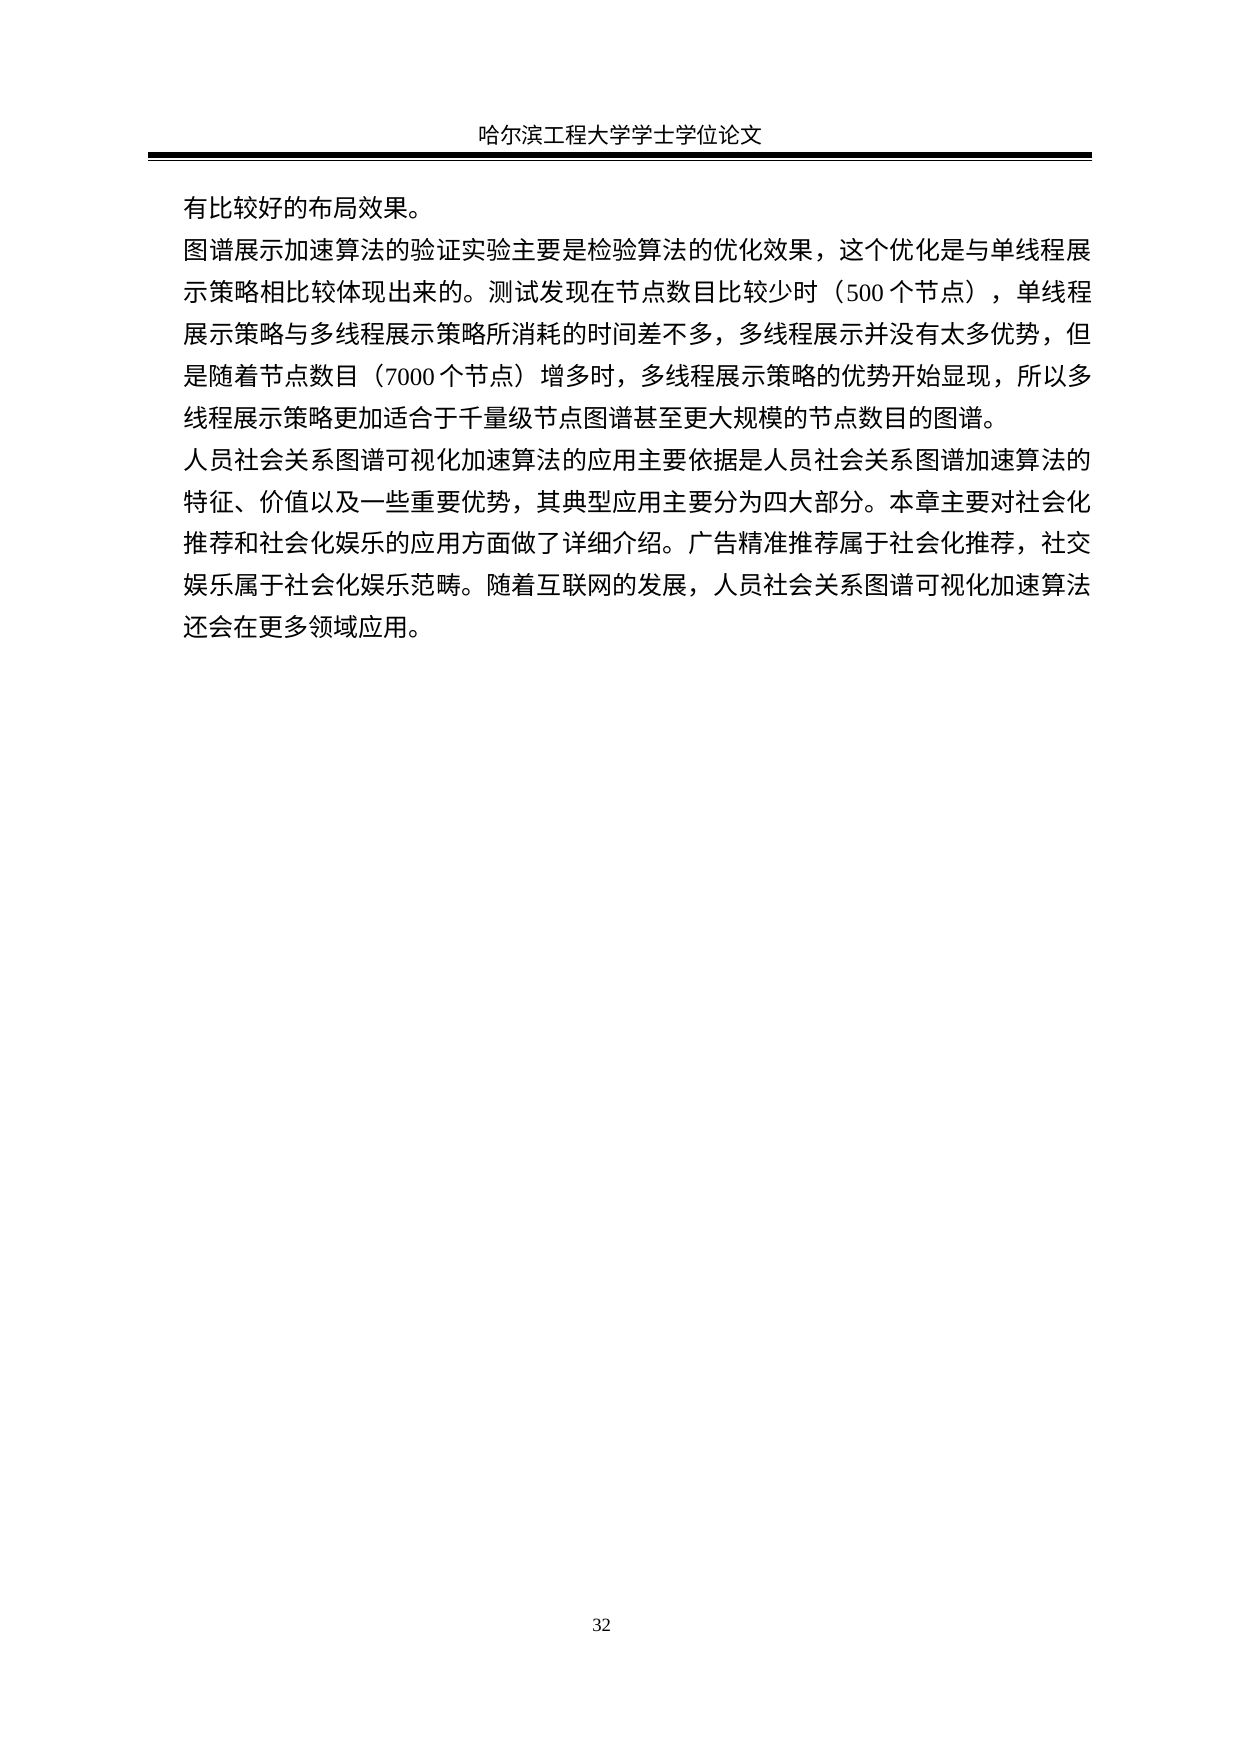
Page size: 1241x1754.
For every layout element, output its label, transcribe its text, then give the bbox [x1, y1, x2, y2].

subtitle 人员社会关系图谱可视化加速算法的应用主要依据是人员社会关系图谱加速算法的特征、价值以及一些重要优势，其典型应用主要分为四大部分。本章主要对社会化推荐和社会化娱乐的应用方面做了详细介绍。广告精准推荐属于社会化推荐，社交娱乐属于社会化娱乐范畴。随着互联网的发展，人员社会关系图谱可视化加速算法还会在更多领域应用。 [184, 437, 1092, 647]
subtitle 图谱展示加速算法的验证实验主要是检验算法的优化效果，这个优化是与单线程展示策略相比较体现出来的。测试发现在节点数目比较少时（500个节点），单线程展示策略与多线程展示策略所消耗的时间差不多，多线程展示并没有太多优势，但是随着节点数目（7000个节点）增多时，多线程展示策略的优势开始显现，所以多线程展示策略更加适合于千量级节点图谱甚至更大规模的节点数目的图谱。 [184, 228, 1092, 437]
